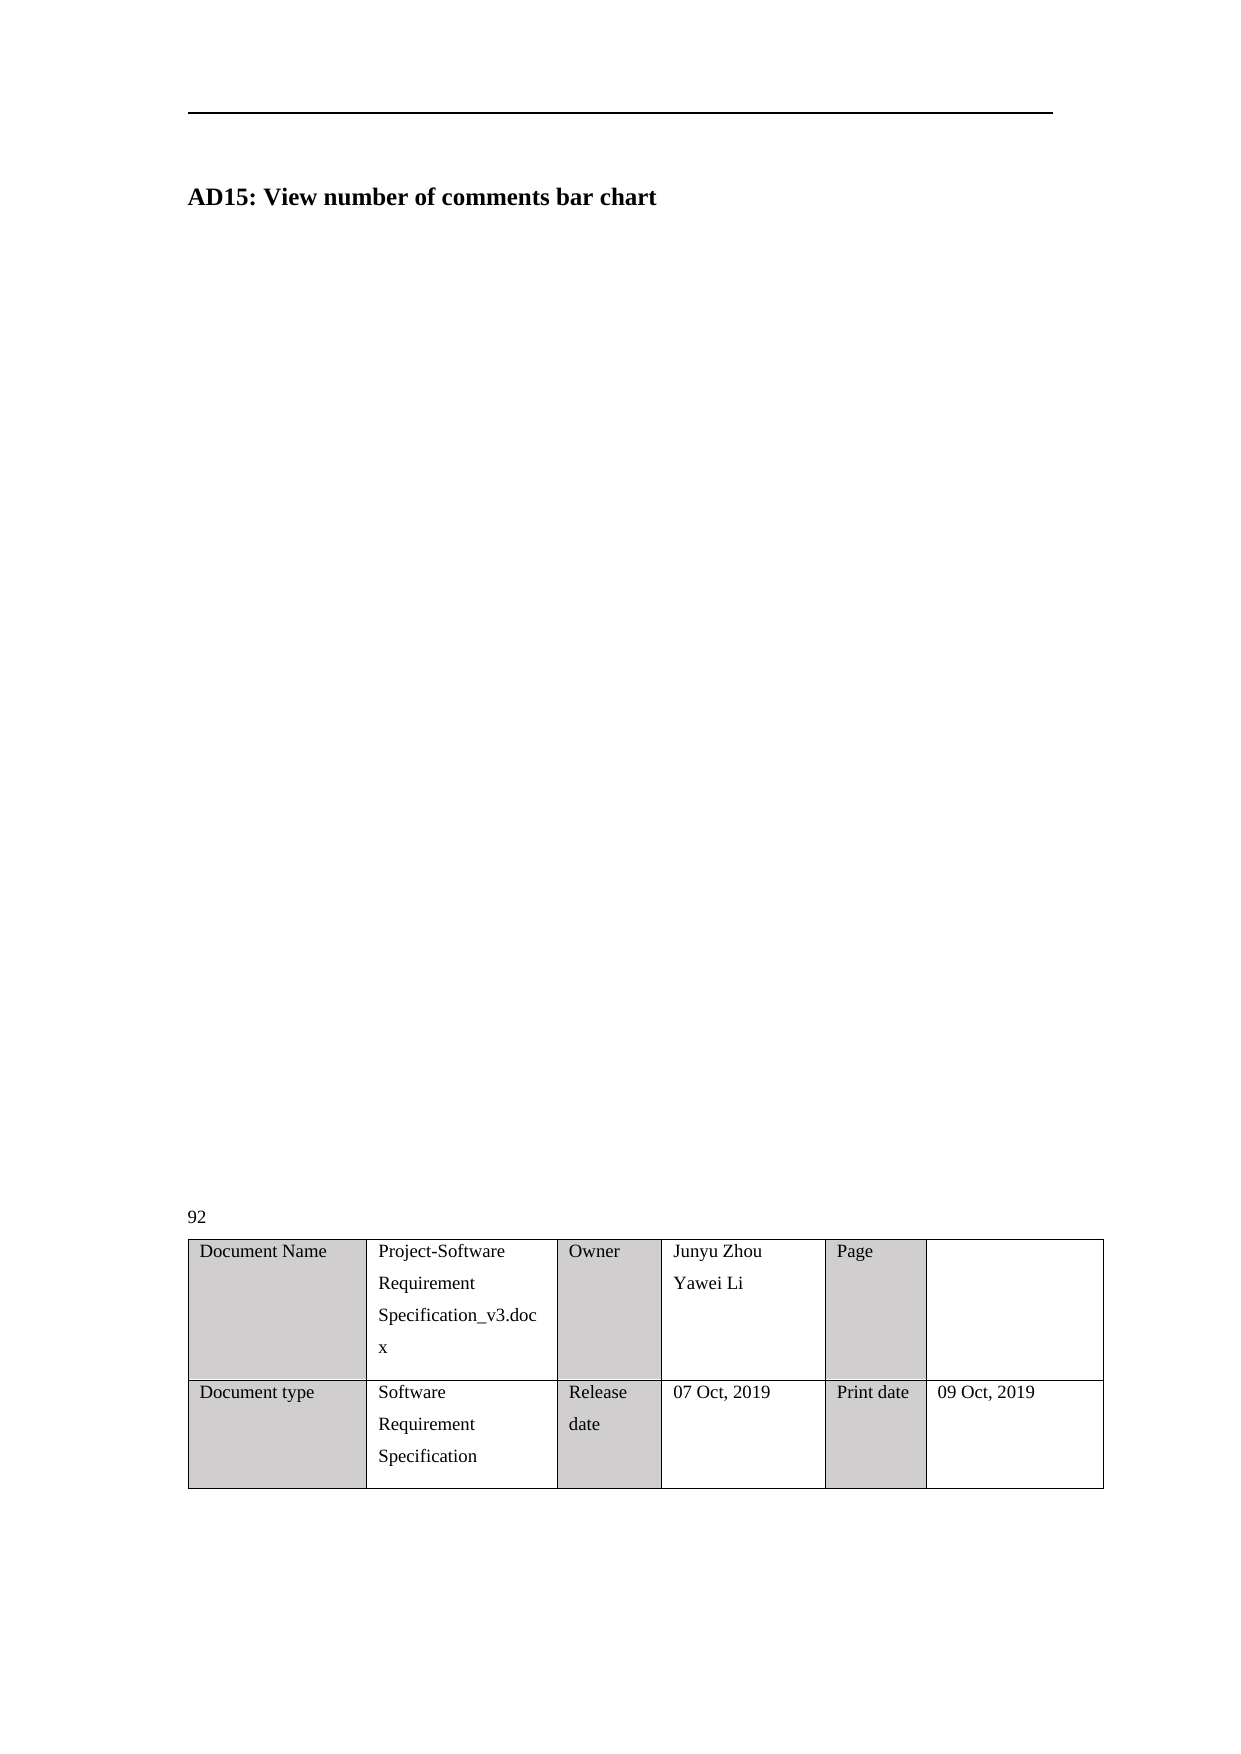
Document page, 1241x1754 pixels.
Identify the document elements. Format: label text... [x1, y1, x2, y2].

subtitle AD15: View number of comments bar chart [187, 180, 1053, 214]
